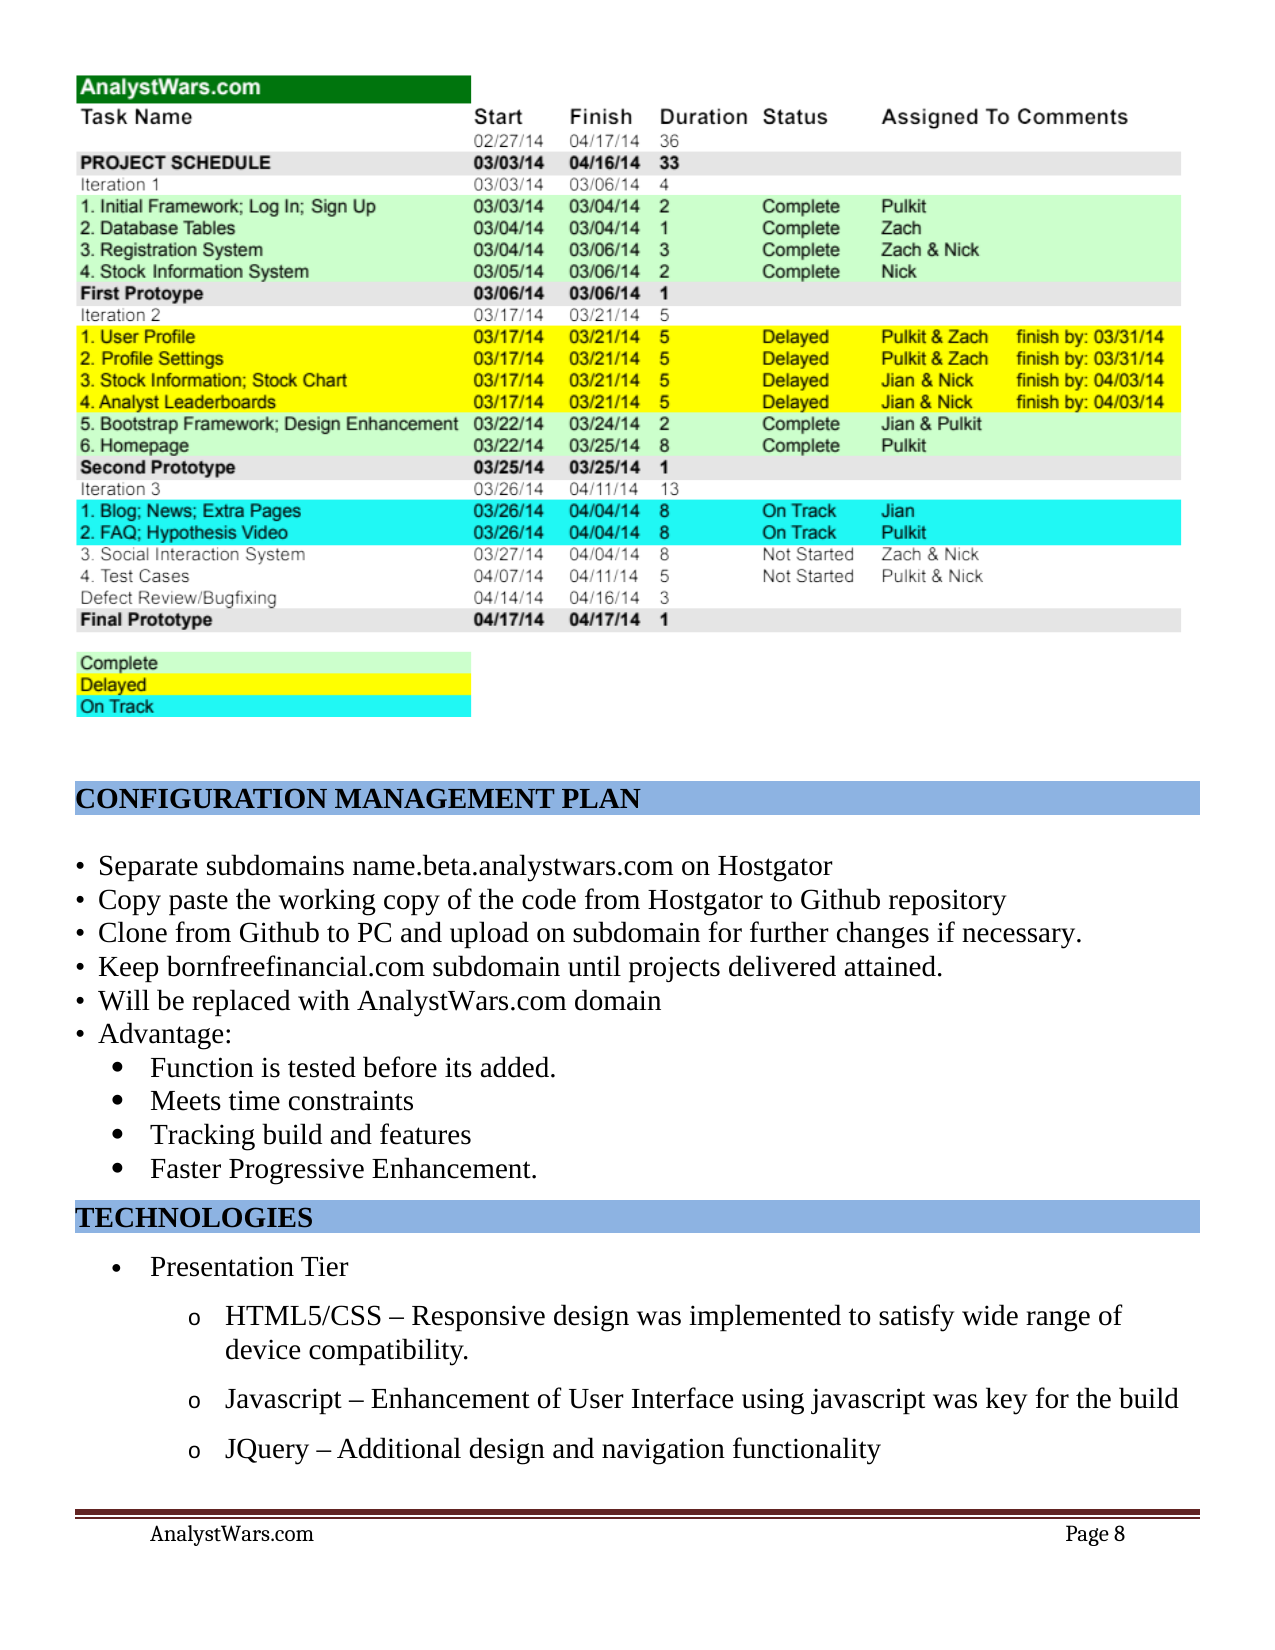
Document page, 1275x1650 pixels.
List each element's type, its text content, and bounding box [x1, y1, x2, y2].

list Function is tested before its added. [112, 1050, 1200, 1083]
list Will be replaced with AnalystWars.com domain [75, 983, 1200, 1016]
subtitle HTML5/CSS – Responsive design was implemented to satisfy wide range of device compatibility. [187, 1298, 1200, 1366]
list Clone from Github to PC and upload on subdomain for further changes if necessary. [75, 916, 1200, 949]
subtitle Javascript – Enhancement of User Interface using javascript was key for the build [187, 1382, 1200, 1416]
subtitle JQuery – Additional design and navigation functionality [187, 1431, 1200, 1466]
subtitle CONFIGURATION MANAGEMENT PLAN [75, 781, 1200, 815]
list Faster Progressive Enhancement. [112, 1151, 1200, 1184]
list Copy paste the working copy of the code from Hostgator to Github repository [75, 882, 1200, 916]
subtitle TECHNOLOGIES [75, 1200, 1200, 1233]
list Advantage: [75, 1016, 1200, 1050]
list Keep bornfreefinancial.com subdomain until projects delivered attained. [75, 949, 1200, 983]
list Tracking build and features [112, 1117, 1200, 1151]
list Meets time constraints [112, 1083, 1200, 1117]
subtitle Presentation Tier [112, 1249, 1200, 1283]
list Separate subdomains name.beta.analystwars.com on Hostgator [75, 848, 1200, 882]
